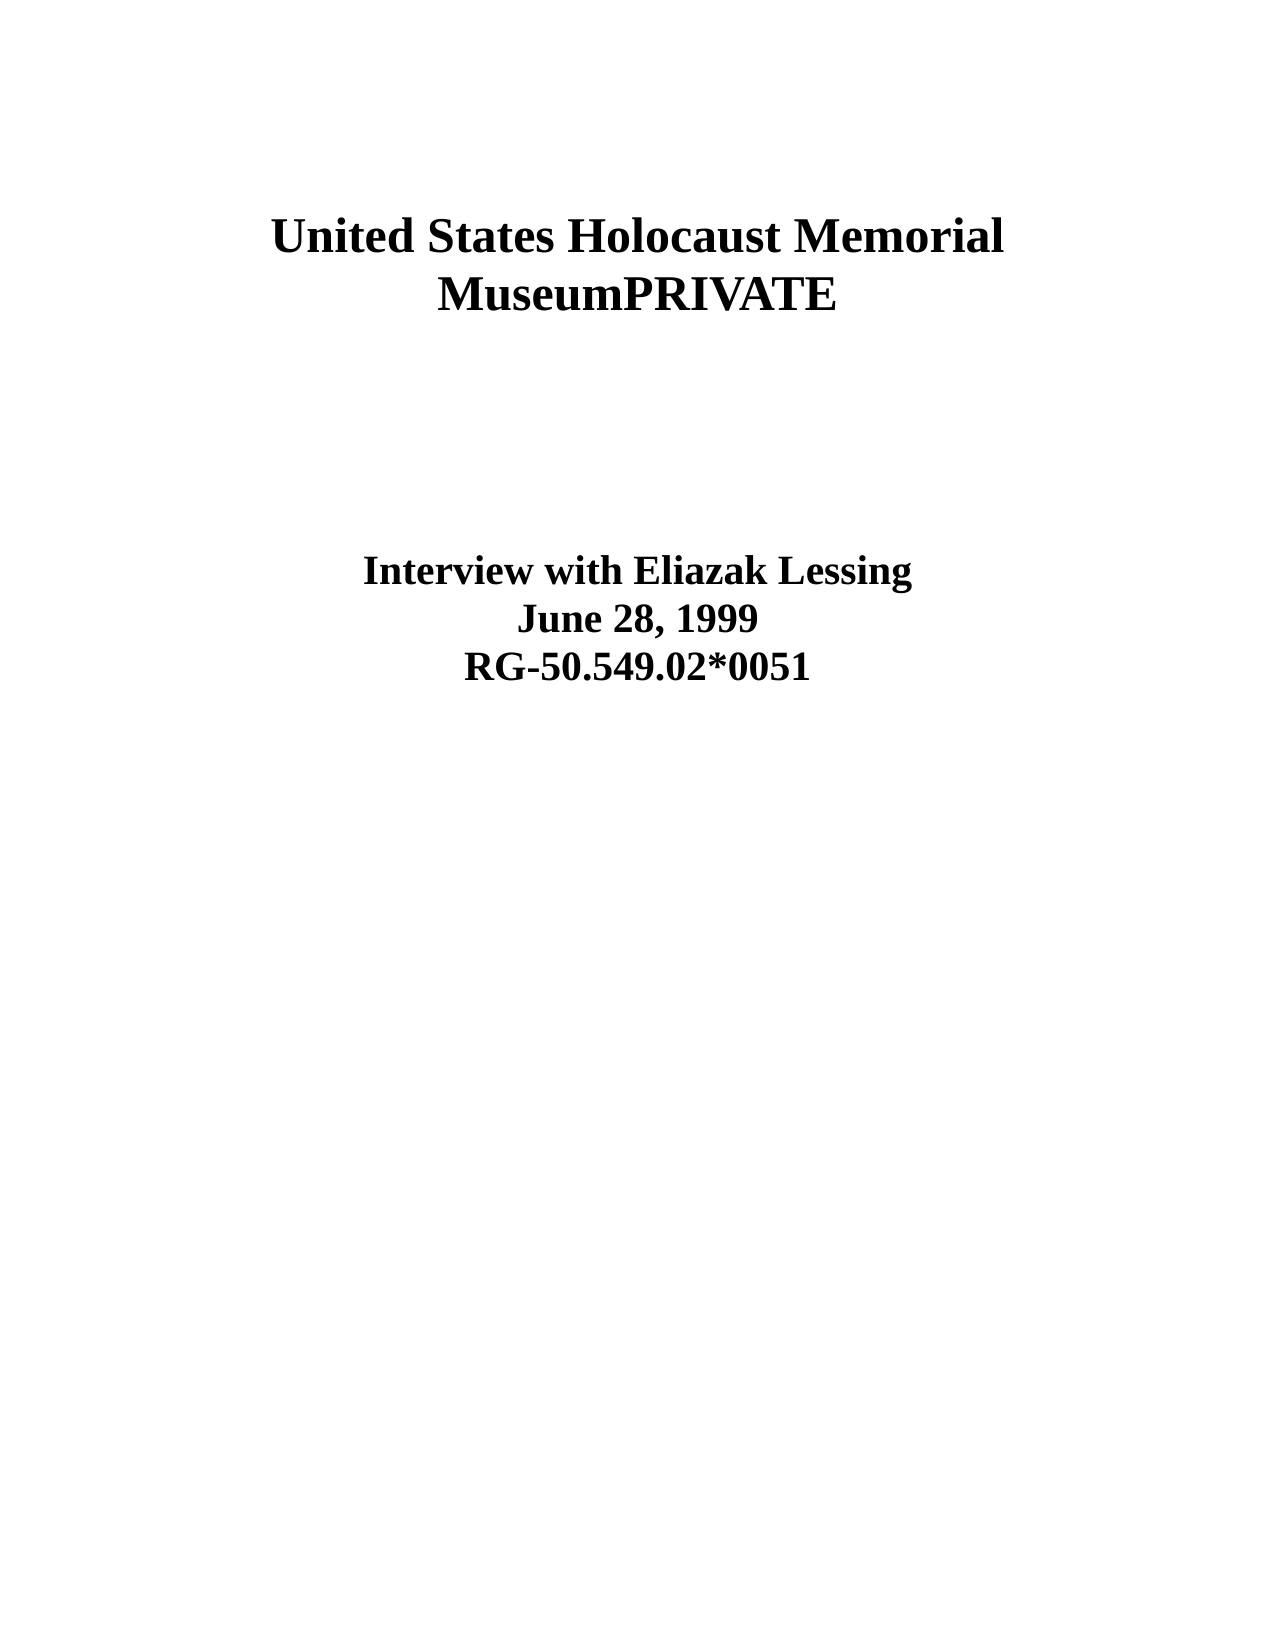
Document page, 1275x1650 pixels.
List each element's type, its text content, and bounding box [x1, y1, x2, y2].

text June 28, 1999 [187, 600, 1087, 648]
text Interview with Eliazak Lessing [187, 552, 1087, 600]
text RG-50.549.02*0051 [187, 648, 1087, 696]
text United States Holocaust Memorial MuseumPRIVATE [187, 207, 1087, 322]
